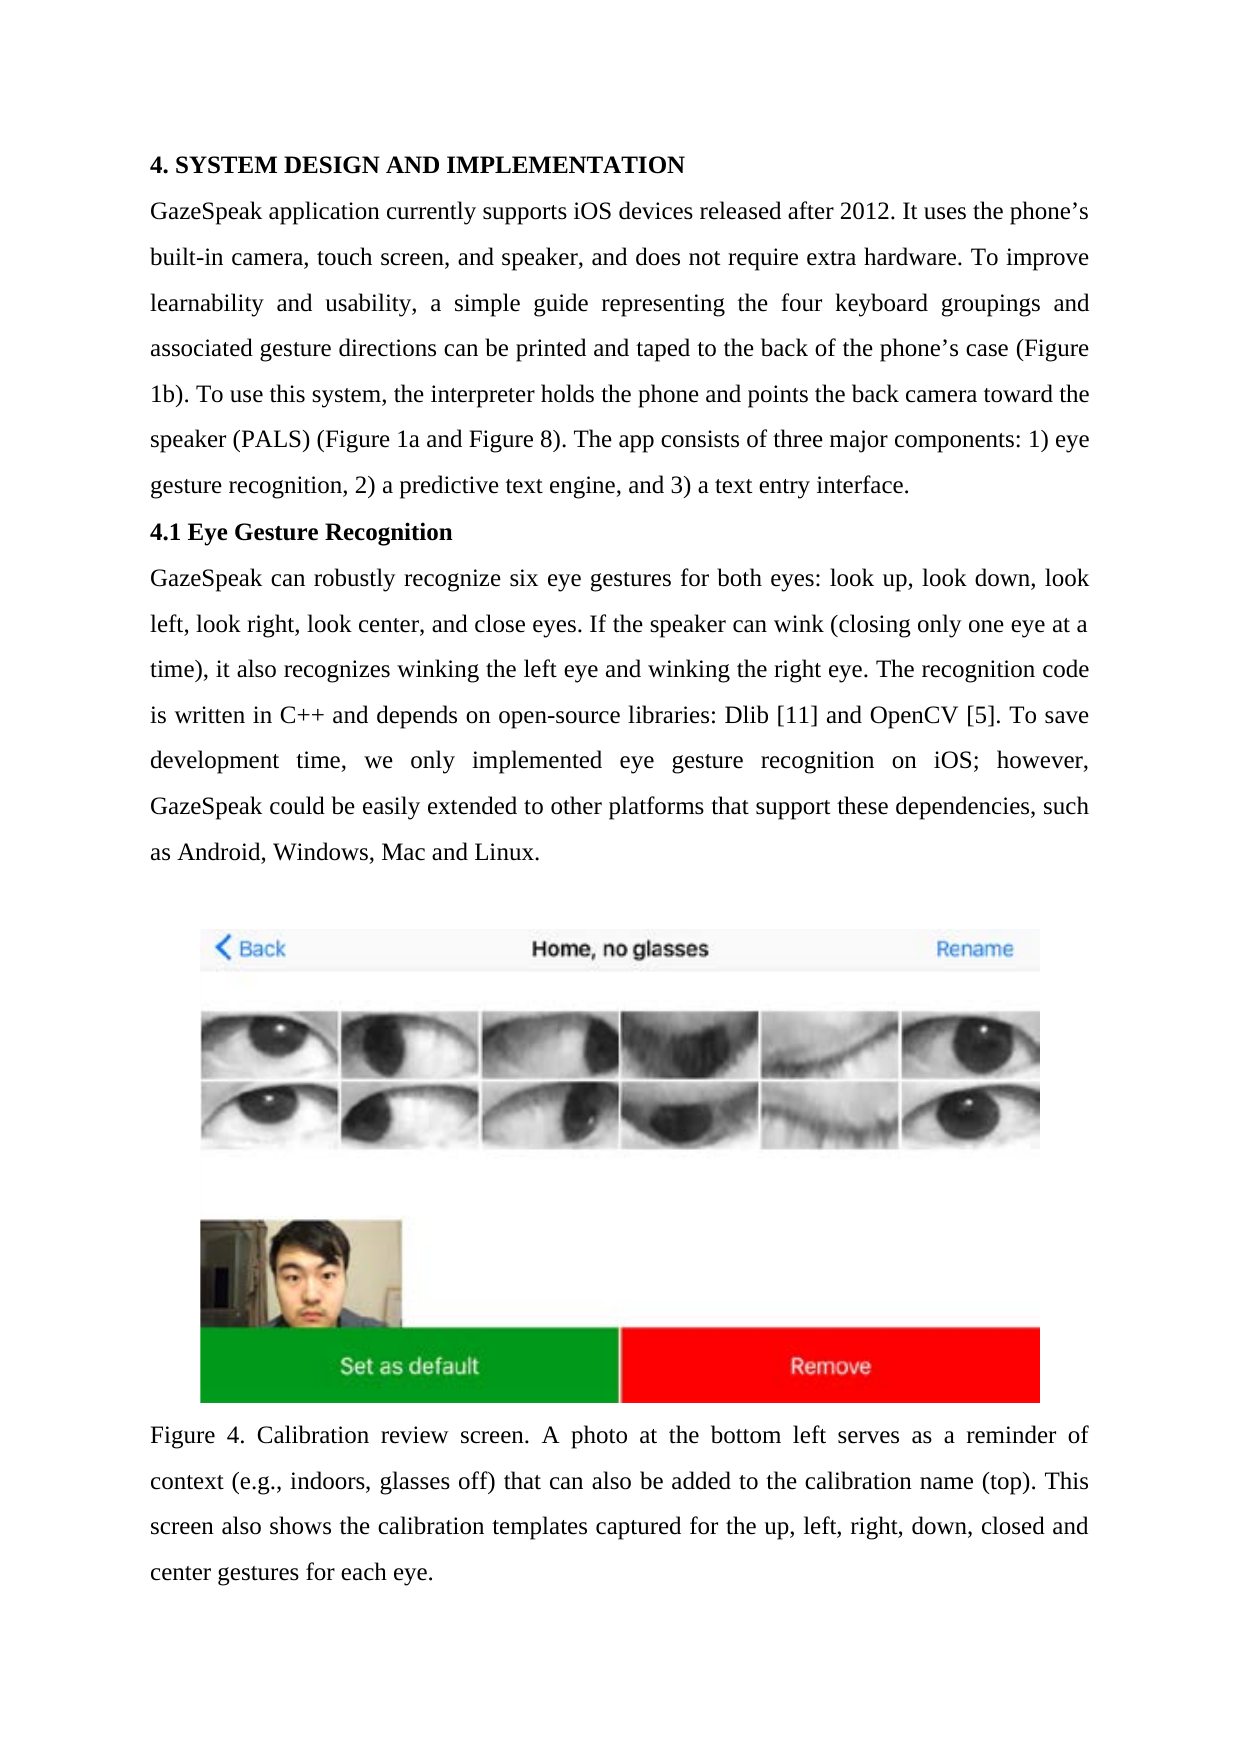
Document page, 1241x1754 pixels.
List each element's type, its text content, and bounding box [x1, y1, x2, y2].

text 4.1 Eye Gesture Recognition [150, 517, 1090, 545]
picture [200, 929, 1040, 1403]
text GazeSpeak application currently supports iOS devices released after 2012. It uses the phone’s built-in camera, touch screen, and speaker, and does not require extra hardware. To improve learnability and usability, a simple guide representing the four keyboard groupings and associated gesture directions can be printed and taped to the back of the phone’s case (Figure 1b). To use this system, the interpreter holds the phone and points the back camera toward the speaker (PALS) (Figure 1a and Figure 8). The app consists of three major components: 1) eye gesture recognition, 2) a predictive text engine, and 3) a text entry interface. [150, 196, 1090, 499]
text GazeSpeak can robustly recognize six eye gestures for both eyes: look up, look down, look left, look right, look center, and close eyes. If the speaker can wink (closing only one eye at a time), it also recognizes winking the left eye and winking the right eye. The recognition code is written in C++ and depends on open-source libraries: Dlib [11] and OpenCV [5]. To save development time, we only implemented eye gesture recognition on iOS; however, GazeSpeak could be easily extended to other platforms that support these dependencies, such as Android, Windows, Mac and Linux. [150, 563, 1090, 866]
text Figure 4. Calibration review screen. A photo at the bottom left serves as a reminder of context (e.g., indoors, glasses off) that can also be added to the calibration name (top). This screen also shows the calibration templates captured for the up, left, right, down, closed and center gestures for each eye. [150, 1420, 1090, 1586]
text 4. SYSTEM DESIGN AND IMPLEMENTATION [150, 150, 1090, 179]
